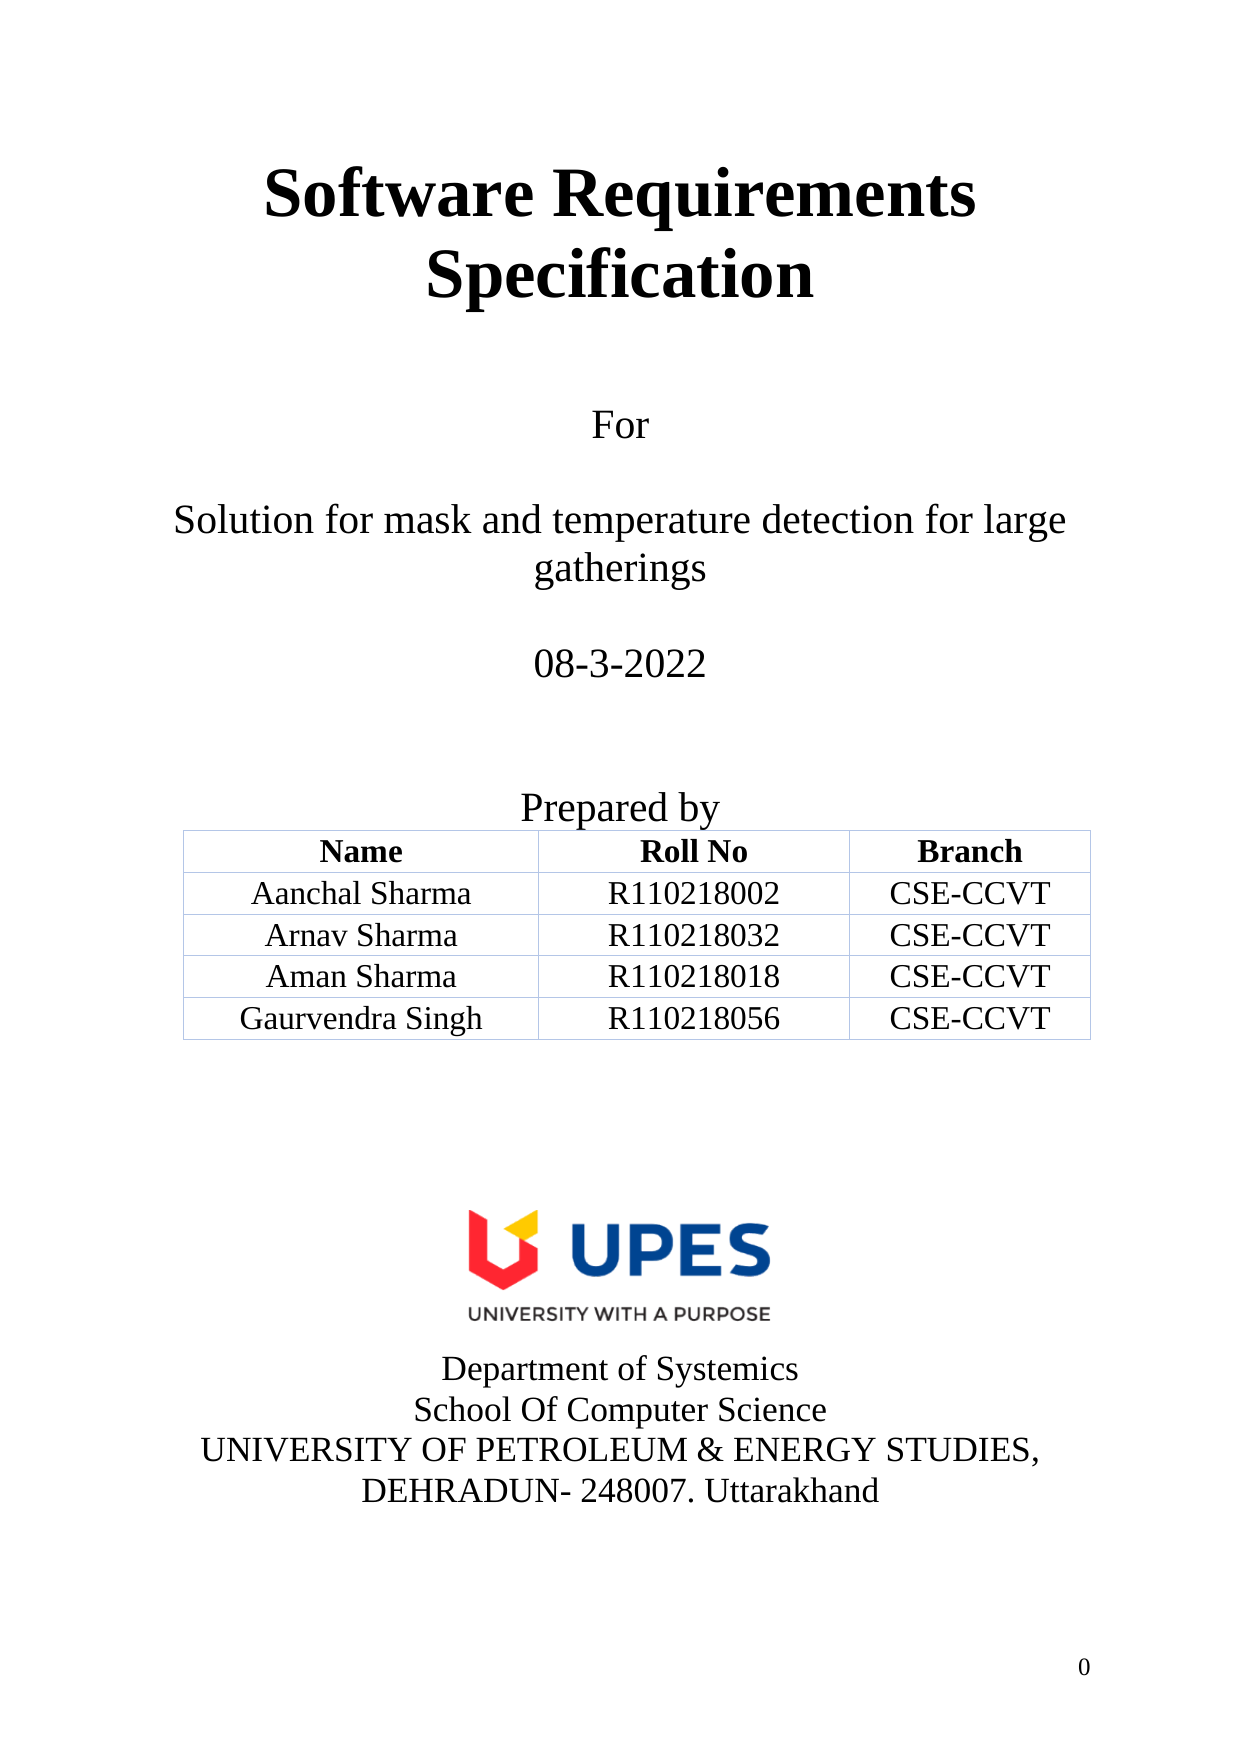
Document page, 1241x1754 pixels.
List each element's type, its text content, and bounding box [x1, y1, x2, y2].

text For [150, 399, 1090, 447]
table_header Name [184, 831, 538, 872]
table_cell CSE-CCVT [850, 915, 1090, 955]
text 08-3-2022 [150, 639, 1090, 687]
text Solution for mask and temperature detection for large gatherings [150, 495, 1090, 591]
table_cell CSE-CCVT [850, 998, 1090, 1039]
text Prepared by [150, 782, 1090, 830]
text School Of Computer Science [150, 1388, 1090, 1429]
text DEHRADUN- 248007. Uttarakhand [150, 1469, 1090, 1510]
text Software Requirements Specification [150, 150, 1090, 313]
table_cell R110218018 [539, 956, 849, 997]
table_cell R110218002 [539, 873, 849, 914]
table_cell CSE-CCVT [850, 956, 1090, 997]
table_cell R110218032 [539, 915, 849, 955]
table_cell CSE-CCVT [850, 873, 1090, 914]
table_cell Gaurvendra Singh [184, 998, 538, 1039]
table_cell Aman Sharma [184, 956, 538, 997]
text Department of Systemics [150, 1347, 1090, 1388]
table_cell Aanchal Sharma [184, 873, 538, 914]
table_cell Arnav Sharma [184, 915, 538, 955]
picture [468, 1210, 771, 1322]
text UNIVERSITY OF PETROLEUM & ENERGY STUDIES, [150, 1429, 1090, 1469]
table_header Roll No [539, 831, 849, 872]
table_header Branch [850, 831, 1090, 872]
table_cell R110218056 [539, 998, 849, 1039]
